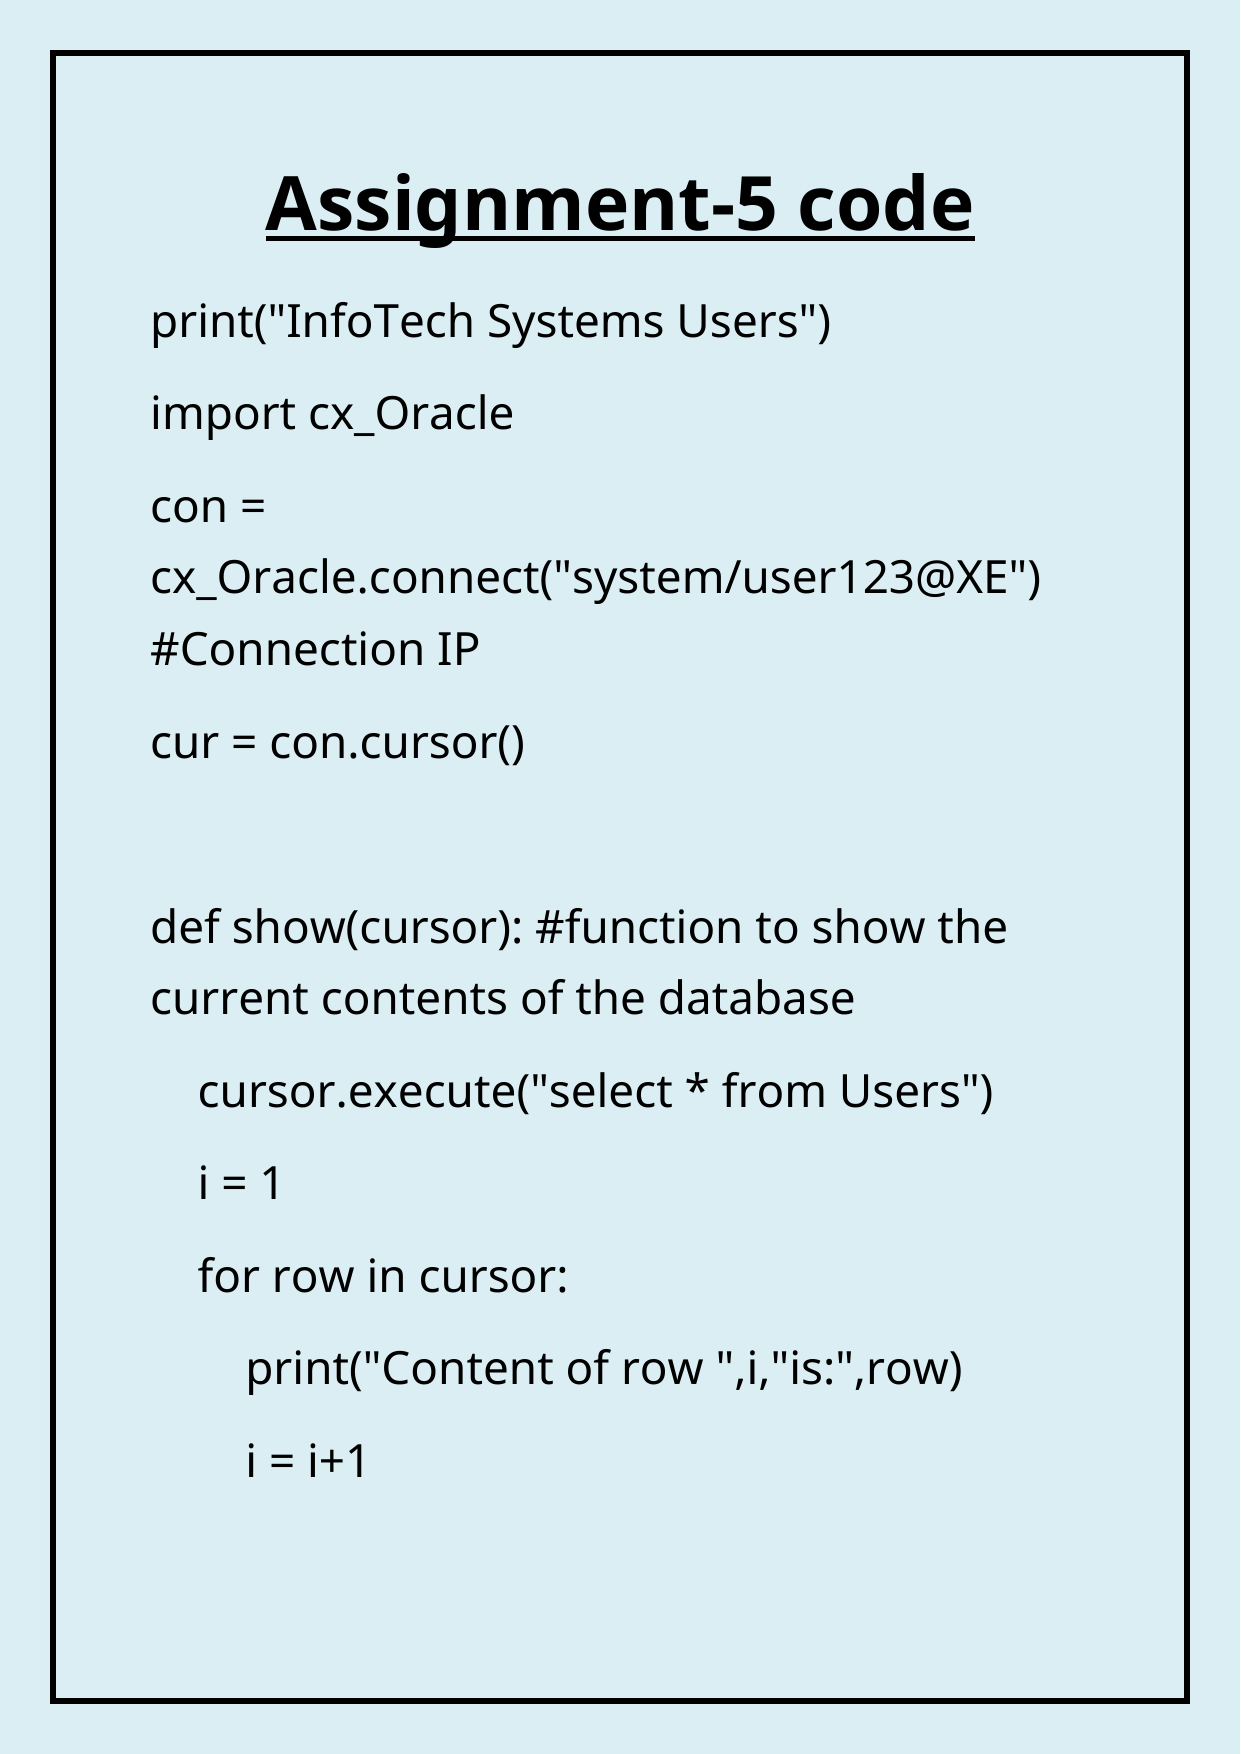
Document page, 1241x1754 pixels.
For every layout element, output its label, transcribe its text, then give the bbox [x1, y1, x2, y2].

text for row in cursor: [150, 1243, 1090, 1306]
text print("InfoTech Systems Users") [150, 288, 1090, 351]
text def show(cursor): #function to show the current contents of the database [150, 894, 1090, 1028]
text cursor.execute("select * from Users") [150, 1058, 1090, 1121]
text import cx_Oracle [150, 381, 1090, 443]
text con = cx_Oracle.connect("system/user123@XE") #Connection IP [150, 473, 1090, 679]
text Assignment-5 code [150, 150, 1090, 252]
text i = 1 [150, 1151, 1090, 1213]
text cur = con.cursor() [150, 709, 1090, 772]
text i = i+1 [150, 1428, 1090, 1491]
text print("Content of row ",i,"is:",row) [150, 1336, 1090, 1398]
